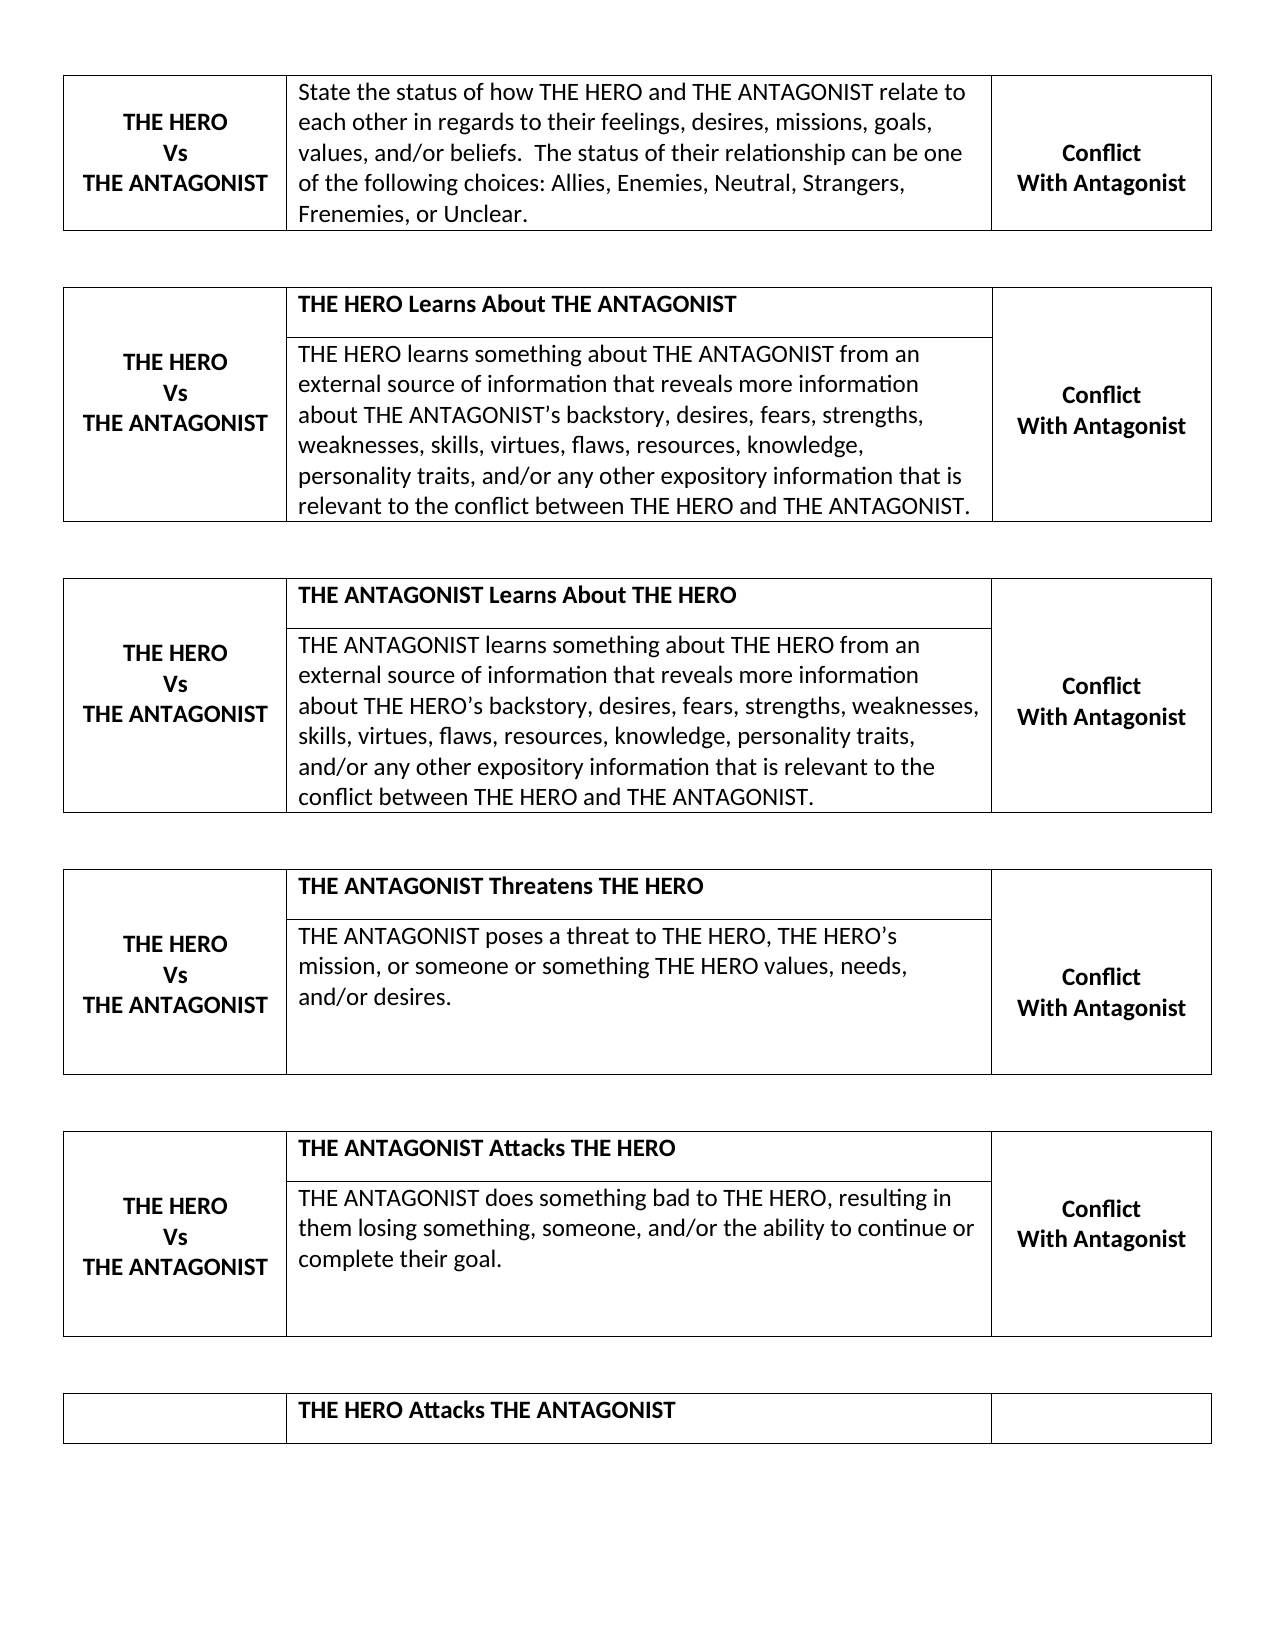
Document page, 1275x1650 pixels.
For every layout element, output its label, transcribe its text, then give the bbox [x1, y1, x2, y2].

table_header THE HERO Vs THE ANTAGONIST [64, 579, 286, 812]
table_cell THE HERO learns something about THE ANTAGONIST from an external source of information that reveals more information about THE ANTAGONIST’s backstory, desires, fears, strengths, weaknesses, skills, virtues, flaws, resources, knowledge, personality traits, and/or any other expository information that is relevant to the conflict between THE HERO and THE ANTAGONIST. [287, 338, 992, 521]
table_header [64, 76, 286, 230]
table_header Conflict With Antagonist [993, 288, 1211, 521]
table_header THE HERO Attacks THE ANTAGONIST [287, 1394, 991, 1443]
table_header Conflict With Antagonist [992, 870, 1211, 1074]
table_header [992, 76, 1211, 230]
table_cell THE ANTAGONIST poses a threat to THE HERO, THE HERO’s mission, or someone or something THE HERO values, needs, and/or desires. [287, 920, 991, 1074]
table_header THE HERO Vs THE ANTAGONIST [64, 288, 286, 521]
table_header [992, 1394, 1211, 1443]
table_cell State the status of how THE HERO and THE ANTAGONIST relate to each other in regards to their feelings, desires, missions, goals, values, and/or beliefs. The status of their relationship can be one of the following choices: Allies, Enemies, Neutral, Strangers, Frenemies, or Unclear. [287, 76, 991, 230]
table_cell THE ANTAGONIST does something bad to THE HERO, resulting in them losing something, someone, and/or the ability to continue or complete their goal. [287, 1182, 991, 1336]
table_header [64, 1394, 286, 1443]
table_cell THE ANTAGONIST learns something about THE HERO from an external source of information that reveals more information about THE HERO’s backstory, desires, fears, strengths, weaknesses, skills, virtues, flaws, resources, knowledge, personality traits, and/or any other expository information that is relevant to the conflict between THE HERO and THE ANTAGONIST. [287, 629, 991, 812]
table_header Conflict With Antagonist [992, 579, 1211, 812]
table_header THE ANTAGONIST Attacks THE HERO [287, 1132, 991, 1181]
table_header THE ANTAGONIST Threatens THE HERO [287, 870, 991, 919]
table_header Conflict With Antagonist [992, 1132, 1211, 1336]
table_header THE ANTAGONIST Learns About THE HERO [287, 579, 991, 628]
table_header THE HERO Vs THE ANTAGONIST [64, 1132, 286, 1336]
table_header THE HERO Learns About THE ANTAGONIST [287, 288, 992, 337]
table_header THE HERO Vs THE ANTAGONIST [64, 870, 286, 1074]
